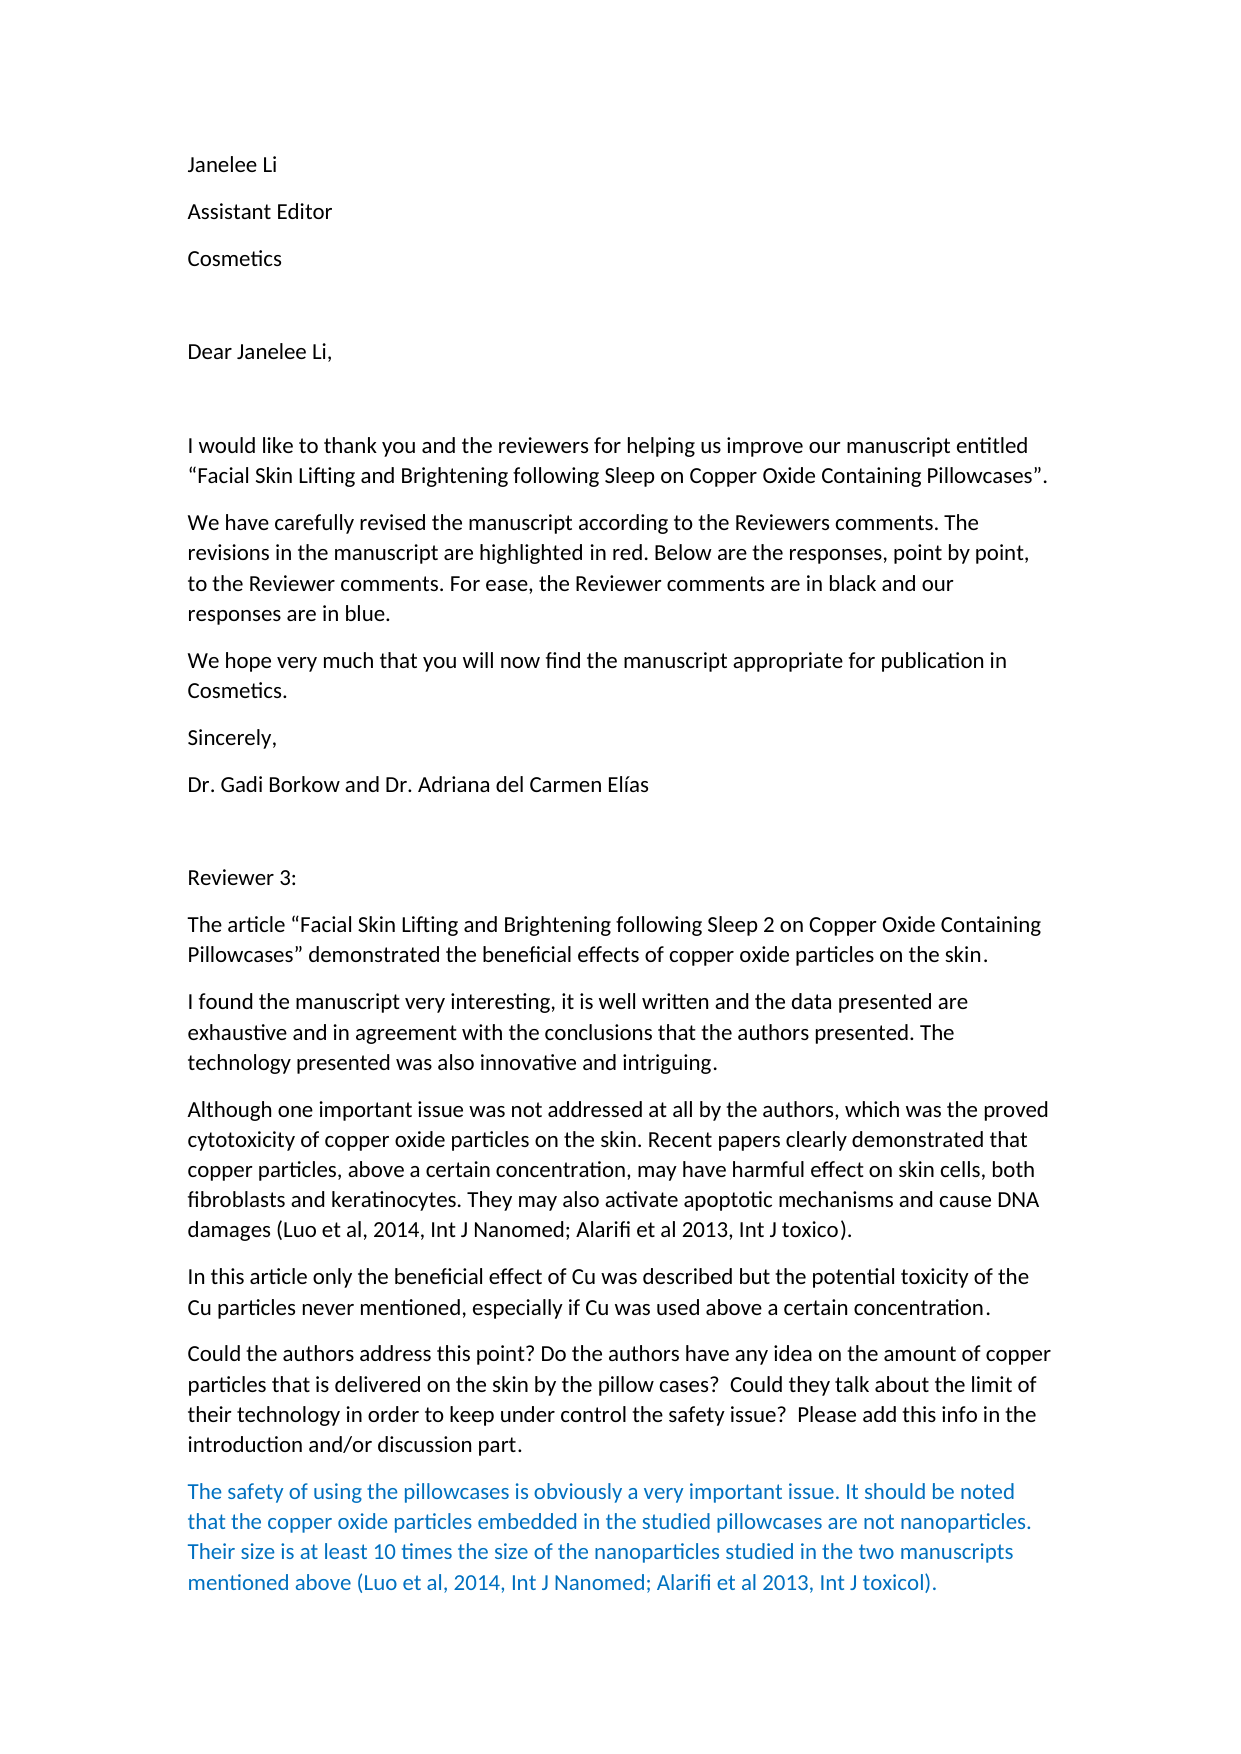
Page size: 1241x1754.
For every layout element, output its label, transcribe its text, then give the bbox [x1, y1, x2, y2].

text Could the authors address this point? Do the authors have any idea on the amount of copper particles that is delivered on the skin by the pillow cases? Could they talk about the limit of their technology in order to keep under control the safety issue? Please add this info in the introduction and/or discussion part. [187, 1339, 1053, 1458]
text We hope very much that you will now find the manuscript appropriate for publication in Cosmetics. [187, 646, 1053, 704]
text We have carefully revised the manuscript according to the Reviewers comments. The revisions in the manuscript are highlighted in red. Below are the responses, point by point, to the Reviewer comments. For ease, the Reviewer comments are in black and our responses are in blue. [187, 508, 1053, 627]
text Dear Janelee Li, [187, 337, 1053, 366]
text In this article only the beneficial effect of Cu was described but the potential toxicity of the Cu particles never mentioned, especially if Cu was used above a certain concentration. [187, 1262, 1053, 1321]
text I found the manuscript very interesting, it is well written and the data presented are exhaustive and in agreement with the conclusions that the authors presented. The technology presented was also innovative and intriguing. [187, 987, 1053, 1076]
text The article “Facial Skin Lifting and Brightening following Sleep 2 on Copper Oxide Containing Pillowcases” demonstrated the beneficial effects of copper oxide particles on the skin. [187, 910, 1053, 969]
text Sincerely, [187, 723, 1053, 751]
text Dr. Gadi Borkow and Dr. Adriana del Carmen Elías [187, 770, 1053, 798]
text Reviewer 3: [187, 863, 1053, 892]
text Assistant Editor [187, 197, 1053, 225]
text Although one important issue was not addressed at all by the authors, which was the proved cytotoxicity of copper oxide particles on the skin. Recent papers clearly demonstrated that copper particles, above a certain concentration, may have harmful effect on skin cells, both fibroblasts and keratinocytes. They may also activate apoptotic mechanisms and cause DNA damages (Luo et al, 2014, Int J Nanomed; Alarifi et al 2013, Int J toxico). [187, 1095, 1053, 1244]
text Cosmetics [187, 244, 1053, 272]
text I would like to thank you and the reviewers for helping us improve our manuscript entitled “Facial Skin Lifting and Brightening following Sleep on Copper Oxide Containing Pillowcases”. [187, 431, 1053, 489]
text Janelee Li [187, 150, 1053, 178]
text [187, 1477, 1053, 1596]
